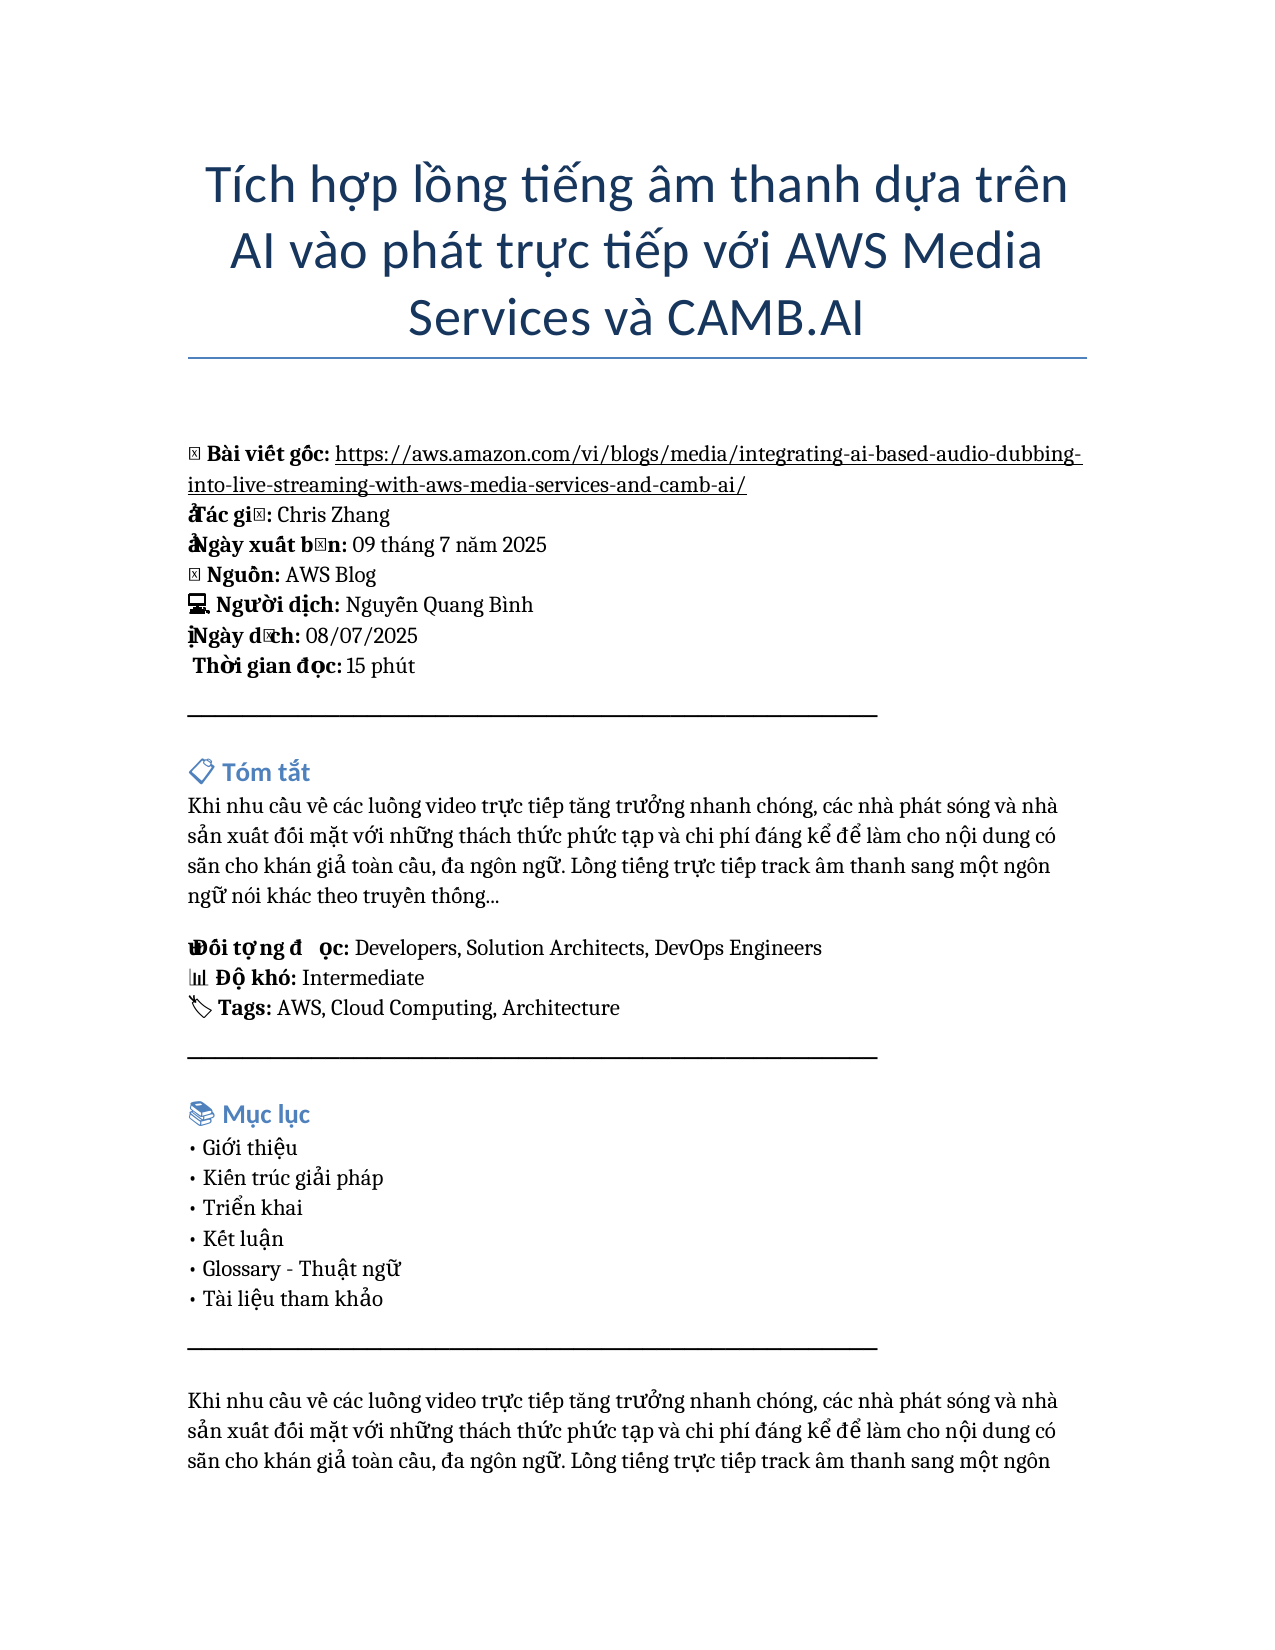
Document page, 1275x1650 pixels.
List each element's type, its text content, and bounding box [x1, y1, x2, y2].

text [187, 1388, 1087, 1474]
text ────────────────────────────────────────────────── [187, 704, 1087, 730]
text Khi nhu cầu về các luồng video trực tiếp tăng trưởng nhanh chóng, các nhà phát sóng và nhà sản xuất đối mặt với những thách thức phức tạp và chi phí đáng kể để làm cho nội dung có sẵn cho khán giả toàn cầu, đa ngôn ngữ. Lồng tiếng trực tiếp track âm thanh sang một ngôn ngữ nói khác theo truyền thống... [187, 793, 1087, 909]
text 🎯 Đối tượng đọc: Developers, Solution Architects, DevOps Engineers 📊 Độ khó: Intermediate 🏷️ Tags: AWS, Cloud Computing, Architecture [187, 934, 1087, 1021]
text ────────────────────────────────────────────────── [187, 1046, 1087, 1072]
subtitle 📋 Tóm tắt [187, 755, 1087, 788]
subtitle 📚 Mục lục [187, 1097, 1087, 1130]
title Tích hợp lồng tiếng âm thanh dựa trên AI vào phát trực tiếp với AWS Media Services và CAMB.AI [187, 150, 1087, 359]
text ────────────────────────────────────────────────── [187, 1337, 1087, 1363]
text • Giới thiệu • Kiến trúc giải pháp • Triển khai • Kết luận • Glossary - Thuật ngữ • Tài liệu tham khảo [187, 1135, 1087, 1312]
text 📖 Bài viết gốc: https://aws.amazon.com/vi/blogs/media/integrating-ai-based-audio-dubbing-into-live-streaming-with-aws-media-services-and-camb-ai/ 👤 Tác giả: Chris Zhang 📅 Ngày xuất bản: 09 tháng 7 năm 2025 🌐 Nguồn: AWS Blog 👨‍💻 Người dịch: Nguyễn Quang Bình 📅 Ngày dịch: 08/07/2025 ⏱️ Thời gian đọc: 15 phút [187, 441, 1087, 679]
